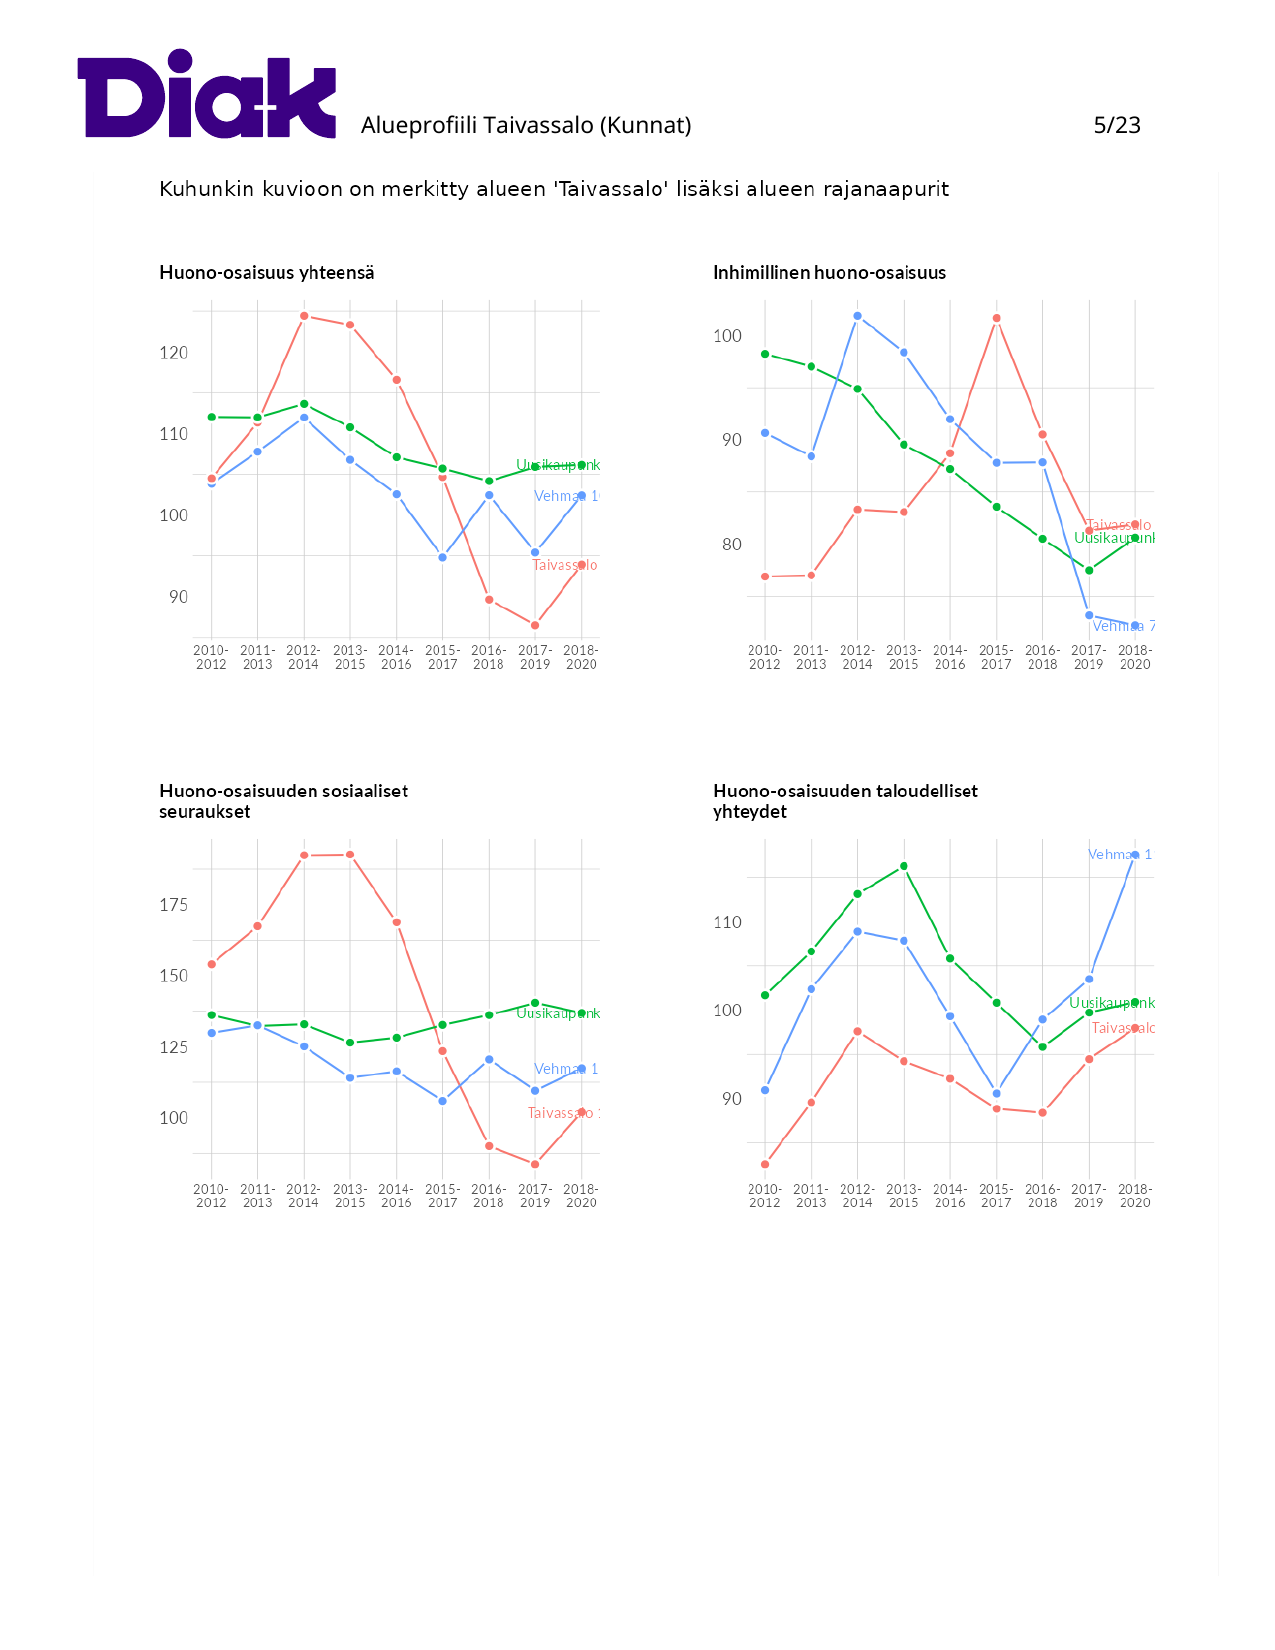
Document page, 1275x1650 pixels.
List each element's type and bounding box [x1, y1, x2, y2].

picture [93, 172, 1219, 1576]
